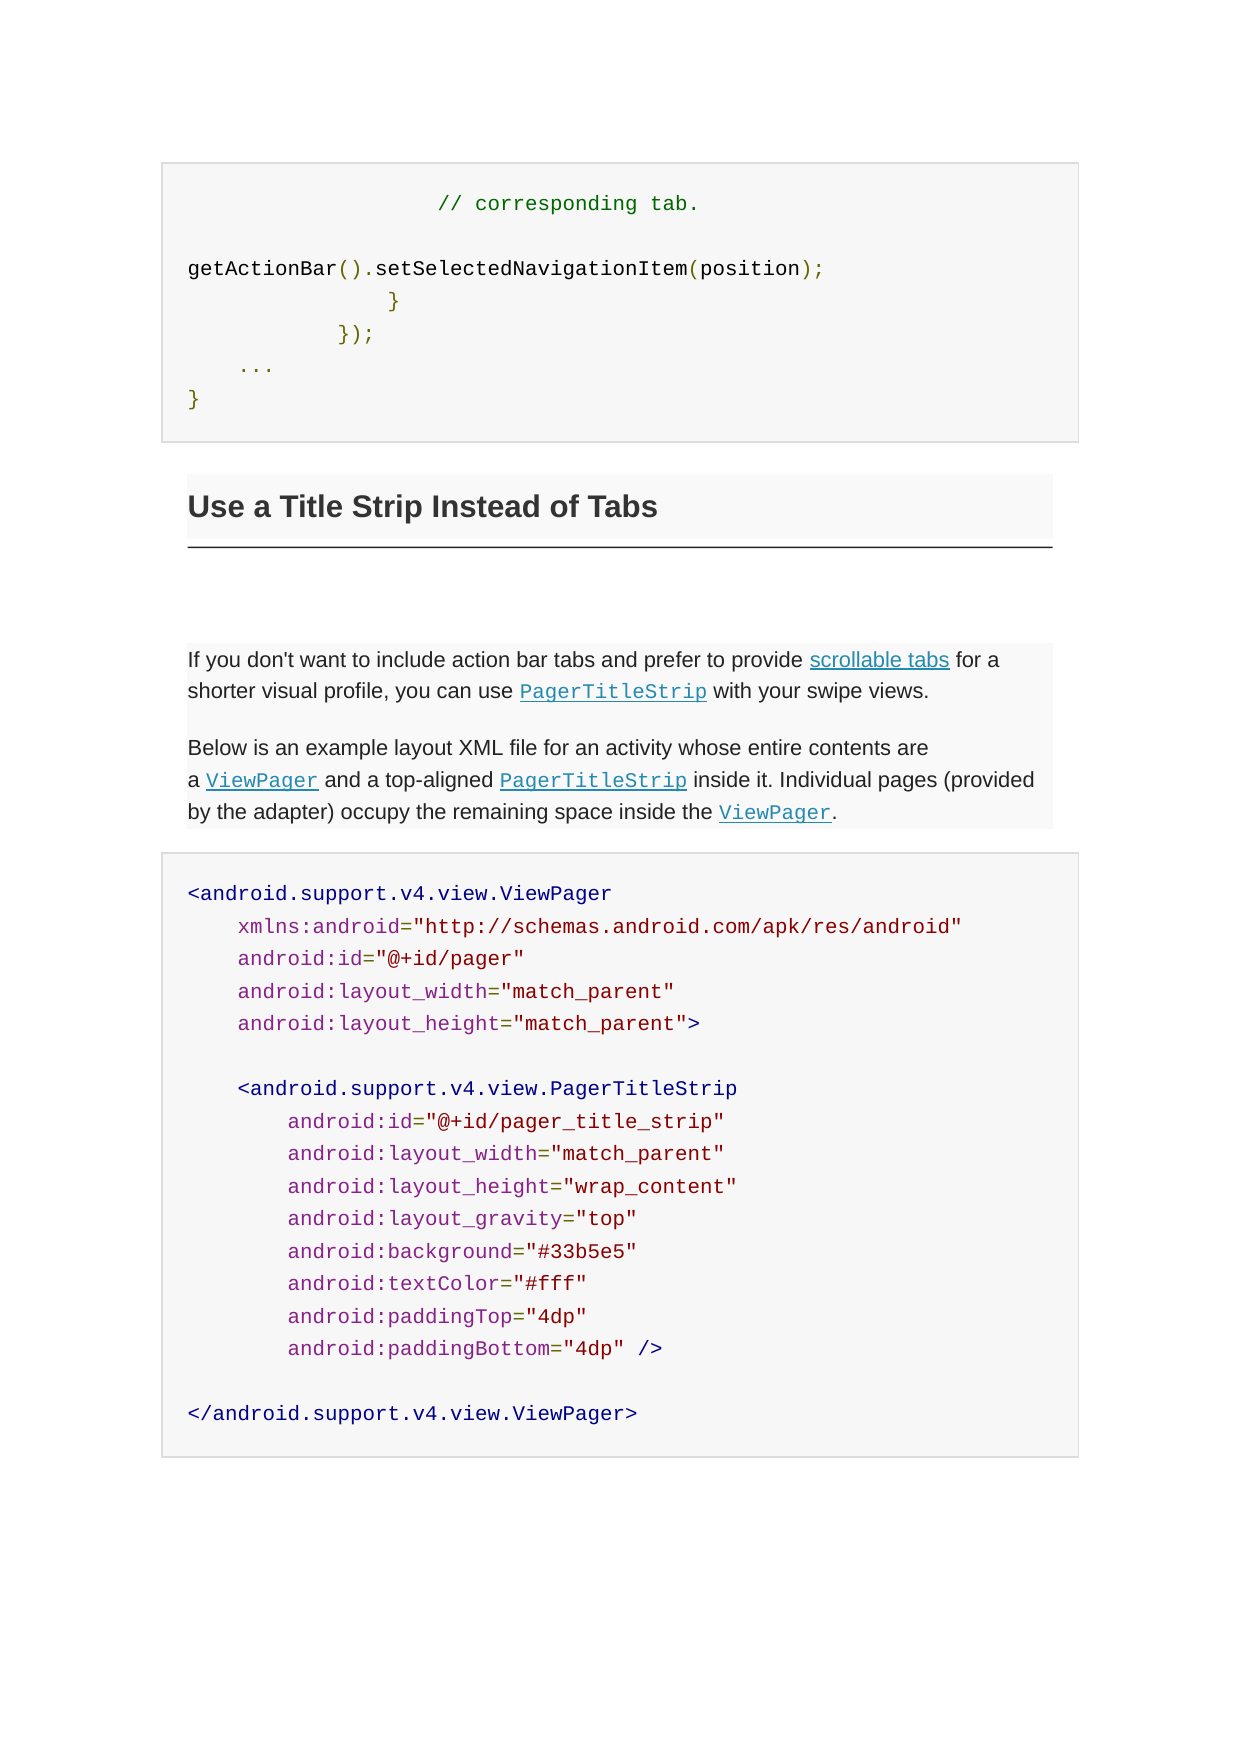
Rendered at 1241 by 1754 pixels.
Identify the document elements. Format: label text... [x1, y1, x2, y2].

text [163, 164, 1078, 441]
subtitle Use a Title Strip Instead of Tabs [187, 474, 1053, 539]
text Below is an example layout XML file for an activity whose entire contents are a ViewPager and a top-aligned PagerTitleStrip inside it. Individual pages (provided by the adapter) occupy the remaining space inside the ViewPager. [187, 731, 1053, 829]
text If you don't want to include action bar tabs and prefer to provide scrollable tabs for a shorter visual profile, you can use PagerTitleStrip with your swipe views. [187, 643, 1053, 708]
text <android.support.v4.view.ViewPager xmlns:android="http://schemas.android.com/apk/res/android" android:id="@+id/pager" android:layout_width="match_parent" android:layout_height="match_parent"> <android.support.v4.view.PagerTitleStrip android:id="@+id/pager_title_strip" android:layout_width="match_parent" android:layout_height="wrap_content" android:layout_gravity="top" android:background="#33b5e5" android:textColor="#fff" android:paddingTop="4dp" android:paddingBottom="4dp" /> </android.support.v4.view.ViewPager> [163, 854, 1078, 1456]
